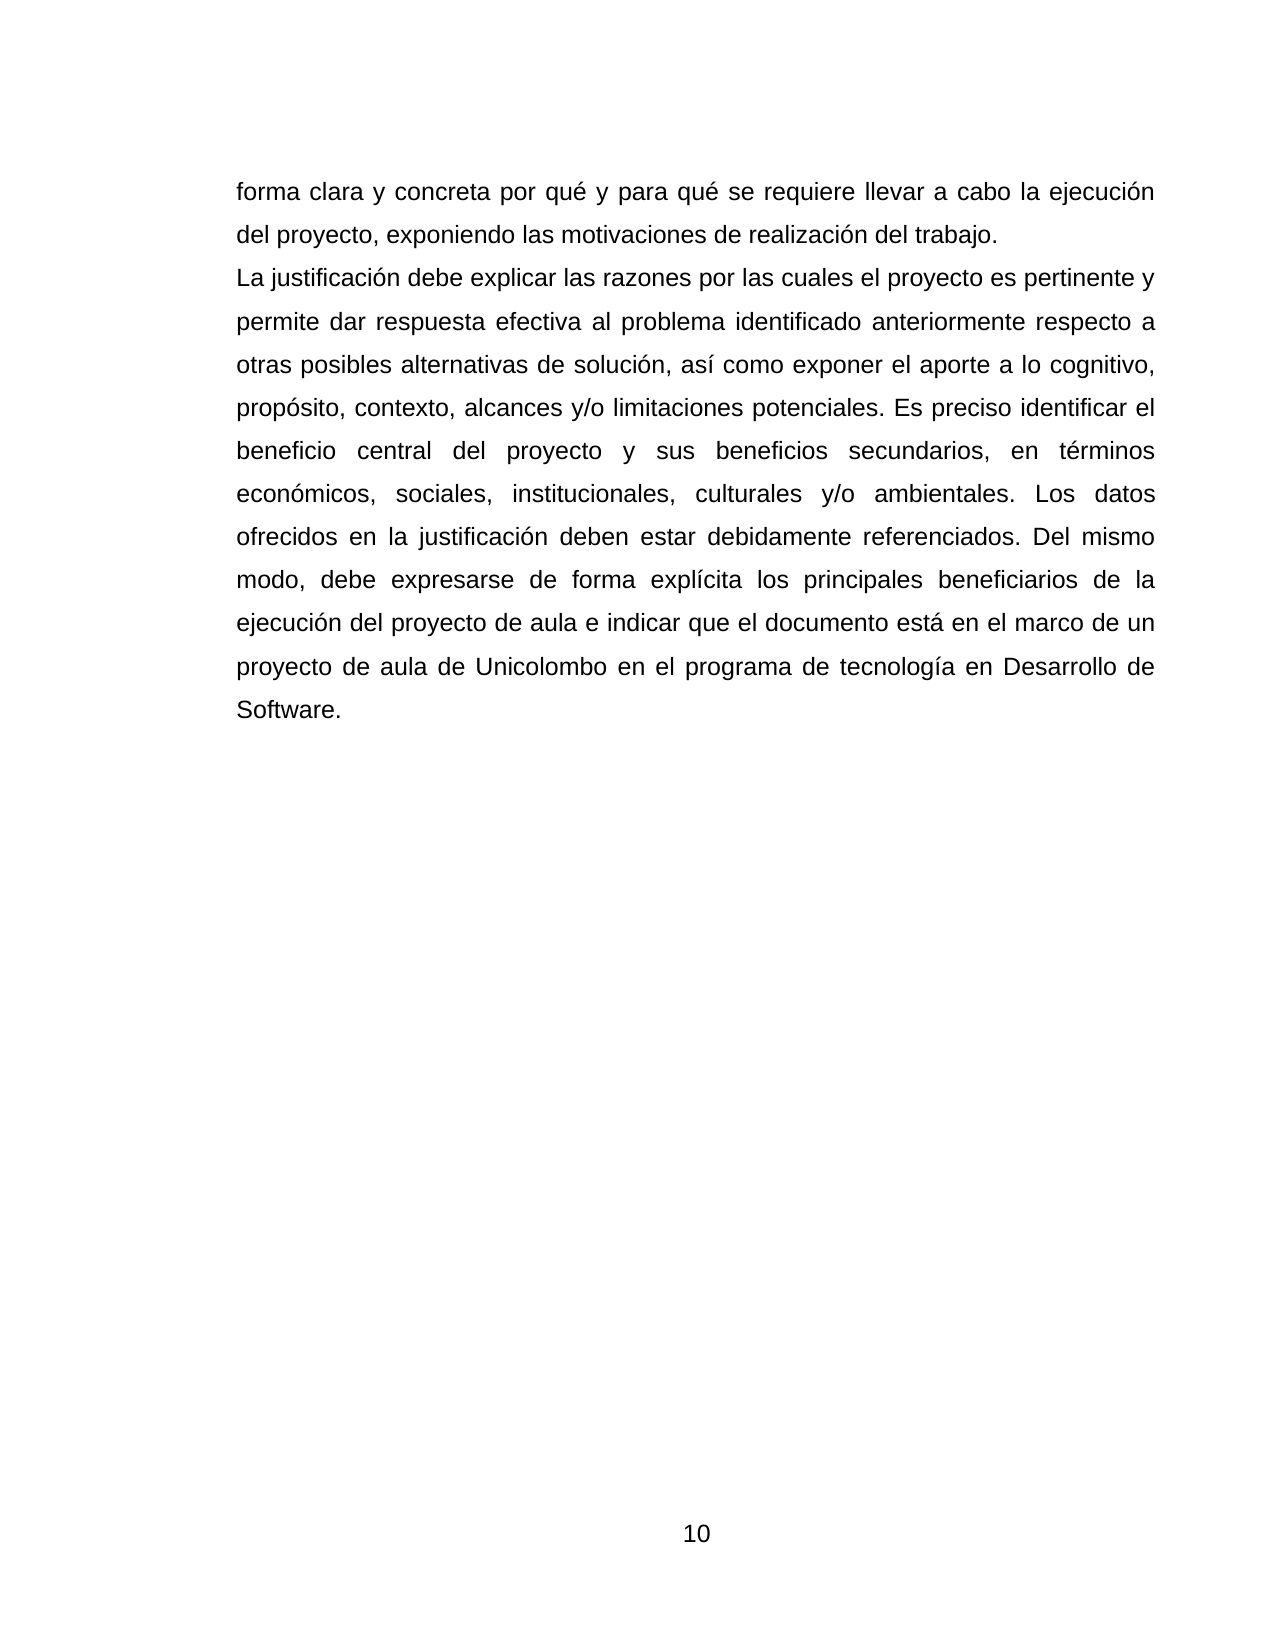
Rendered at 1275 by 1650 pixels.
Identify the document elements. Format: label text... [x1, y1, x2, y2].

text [236, 177, 1157, 249]
text La justificación debe explicar las razones por las cuales el proyecto es pertinente y permite dar respuesta efectiva al problema identificado anteriormente respecto a otras posibles alternativas de solución, así como exponer el aporte a lo cognitivo, propósito, contexto, alcances y/o limitaciones potenciales. Es preciso identificar el beneficio central del proyecto y sus beneficios secundarios, en términos económicos, sociales, institucionales, culturales y/o ambientales. Los datos ofrecidos en la justificación deben estar debidamente referenciados. Del mismo modo, debe expresarse de forma explícita los principales beneficiarios de la ejecución del proyecto de aula e indicar que el documento está en el marco de un proyecto de aula de Unicolombo en el programa de tecnología en Desarrollo de Software. [236, 263, 1157, 723]
